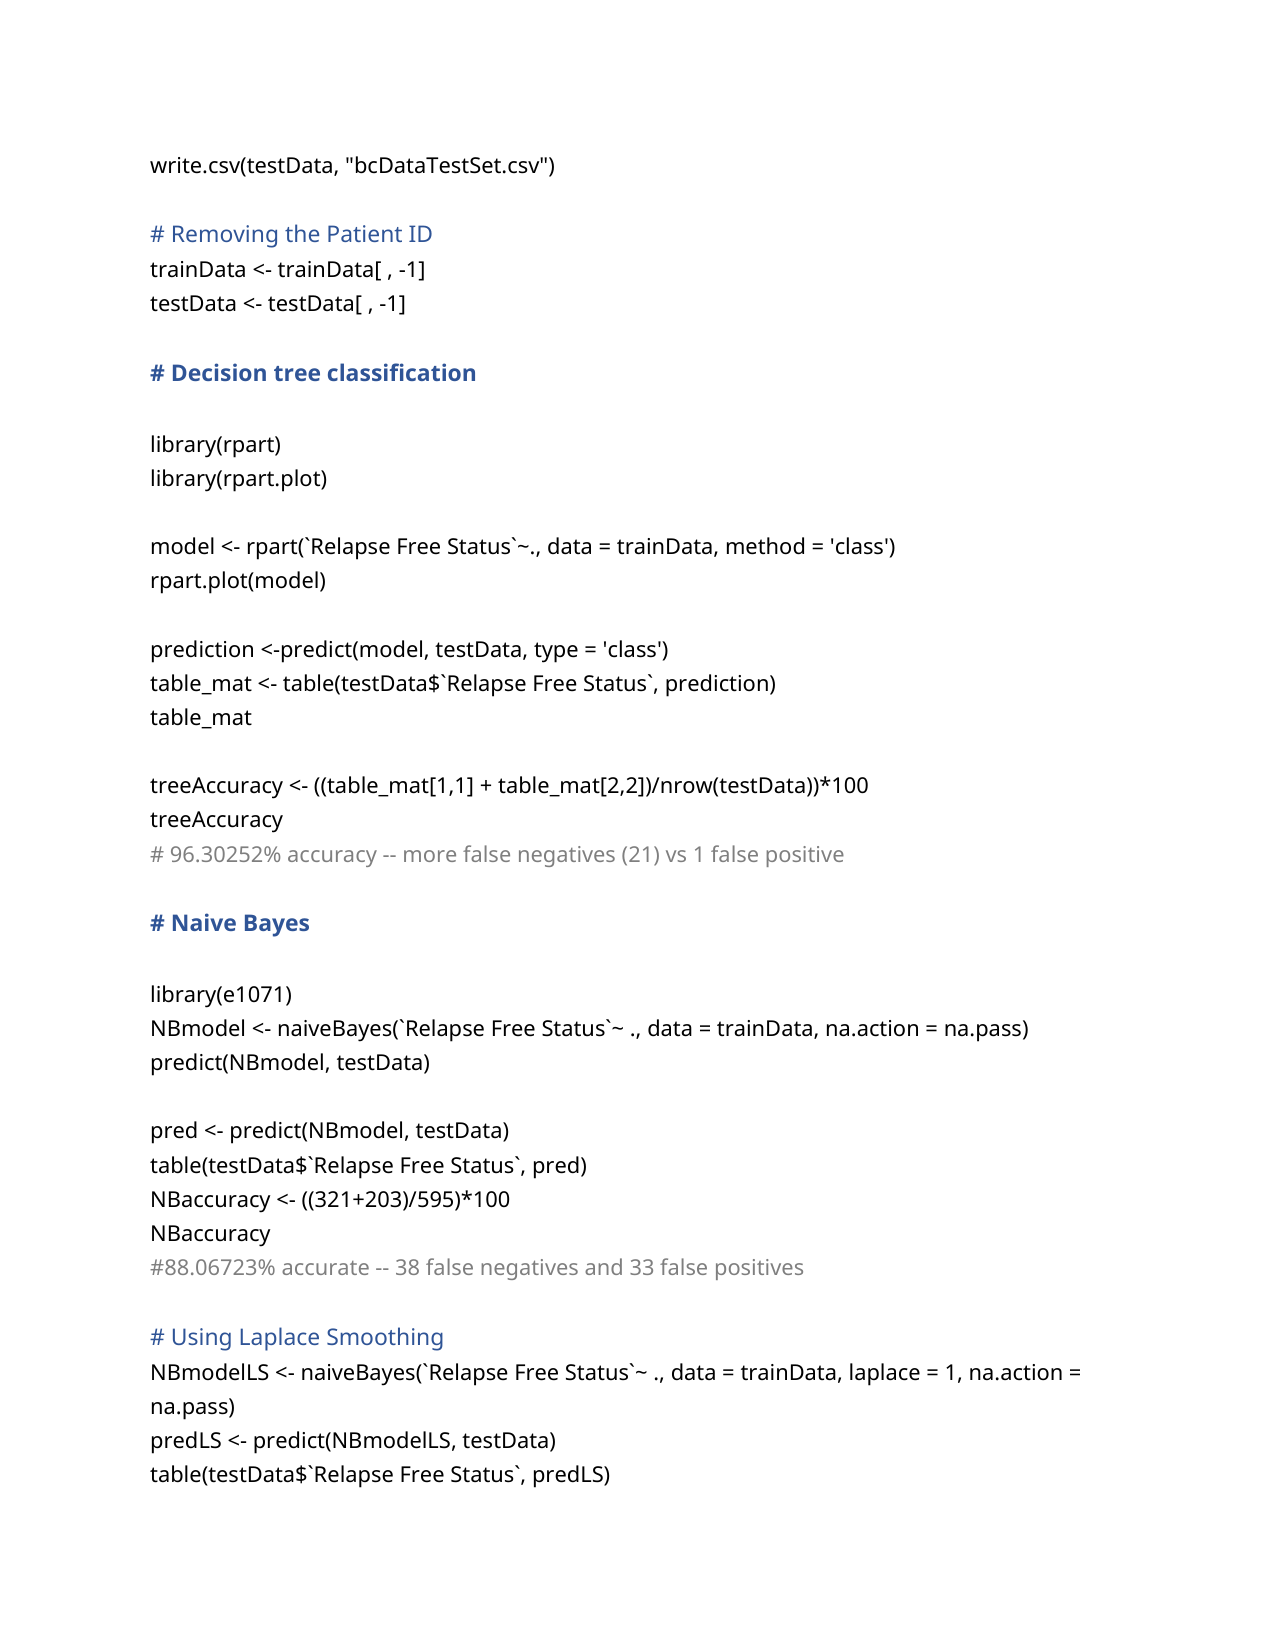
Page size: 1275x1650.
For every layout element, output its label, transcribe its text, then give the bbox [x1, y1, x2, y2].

text testData <- testData[ , -1] [150, 288, 1125, 318]
text NBaccuracy <- ((321+203)/595)*100 [150, 1184, 1125, 1214]
text predLS <- predict(NBmodelLS, testData) [150, 1425, 1125, 1454]
text NBaccuracy [150, 1218, 1125, 1248]
text trainData <- trainData[ , -1] [150, 254, 1125, 284]
text library(rpart.plot) [150, 463, 1125, 493]
text write.csv(testData, "bcDataTestSet.csv") [150, 150, 1125, 180]
text prediction <-predict(model, testData, type = 'class') [150, 634, 1125, 663]
text table_mat <- table(testData$`Relapse Free Status`, prediction) [150, 668, 1125, 698]
text library(rpart) [150, 429, 1125, 458]
text # Decision tree classification [150, 357, 1125, 388]
text pred <- predict(NBmodel, testData) [150, 1116, 1125, 1145]
text treeAccuracy <- ((table_mat[1,1] + table_mat[2,2])/nrow(testData))*100 [150, 770, 1125, 800]
text table(testData$`Relapse Free Status`, pred) [150, 1150, 1125, 1179]
text NBmodelLS <- naiveBayes(`Relapse Free Status`~ ., data = trainData, laplace = 1, na.action = na.pass) [150, 1356, 1125, 1420]
text # Using Laplace Smoothing [150, 1321, 1125, 1352]
text table(testData$`Relapse Free Status`, predLS) [150, 1459, 1125, 1489]
text model <- rpart(`Relapse Free Status`~., data = trainData, method = 'class') [150, 531, 1125, 561]
text treeAccuracy [150, 804, 1125, 834]
text rpart.plot(model) [150, 565, 1125, 595]
text #88.06723% accurate -- 38 false negatives and 33 false positives [150, 1252, 1125, 1282]
text table_mat [150, 702, 1125, 732]
text NBmodel <- naiveBayes(`Relapse Free Status`~ ., data = trainData, na.action = na.pass) [150, 1013, 1125, 1043]
text # 96.30252% accuracy -- more false negatives (21) vs 1 false positive [150, 839, 1125, 868]
text library(e1071) [150, 979, 1125, 1009]
text # Removing the Patient ID [150, 218, 1125, 249]
text predict(NBmodel, testData) [150, 1047, 1125, 1077]
text # Naive Bayes [150, 907, 1125, 938]
